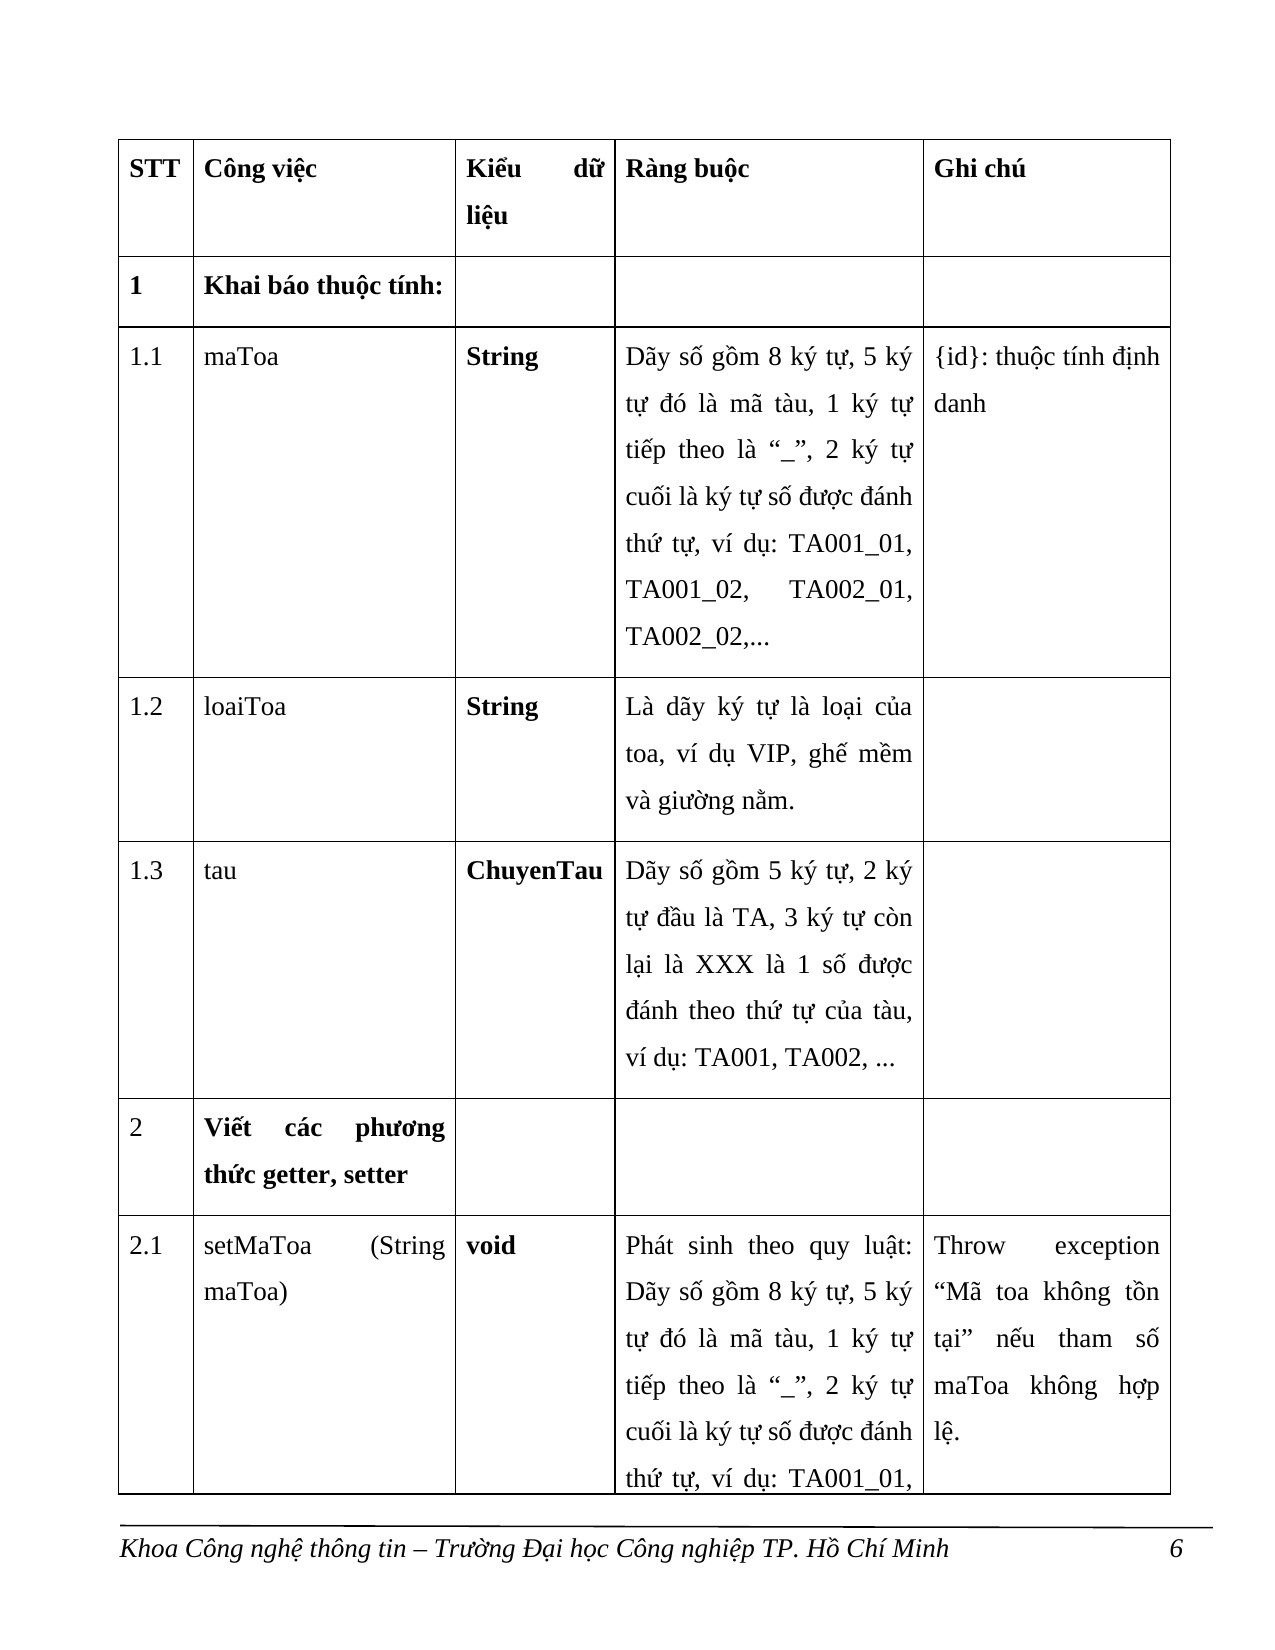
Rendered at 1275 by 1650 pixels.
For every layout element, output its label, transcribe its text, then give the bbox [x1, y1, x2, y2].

table_cell [924, 678, 1170, 841]
table_cell {id}: thuộc tính định danh [924, 328, 1170, 677]
table_header Công việc [194, 140, 455, 256]
table_header STT [119, 140, 193, 256]
table_cell Khai báo thuộc tính: [194, 257, 455, 326]
table_cell 2 [119, 1099, 193, 1215]
table_cell [616, 1099, 923, 1215]
table_cell [924, 257, 1170, 326]
table_cell String [456, 678, 614, 841]
table_cell [924, 1099, 1170, 1215]
table_cell Dãy số gồm 8 ký tự, 5 ký tự đó là mã tàu, 1 ký tự tiếp theo là “_”, 2 ký tự cuối là ký tự số được đánh thứ tự, ví dụ: TA001_01, TA001_02, TA002_01, TA002_02,... [616, 328, 923, 677]
table_header Kiểu dữ liệu [456, 140, 614, 256]
table_cell ChuyenTau [456, 842, 614, 1098]
table_cell setMaToa (String maToa) [194, 1216, 455, 1493]
table_cell String [456, 328, 614, 677]
table_header Ghi chú [924, 140, 1170, 256]
table_cell maToa [194, 328, 455, 677]
table_cell [456, 257, 614, 326]
table_cell 1 [119, 257, 193, 326]
table_cell Viết các phương thức getter, setter [194, 1099, 455, 1215]
table_cell [456, 1099, 614, 1215]
table_cell [924, 842, 1170, 1098]
table_cell 1.3 [119, 842, 193, 1098]
table_cell 1.1 [119, 328, 193, 677]
table_cell Dãy số gồm 5 ký tự, 2 ký tự đầu là TA, 3 ký tự còn lại là XXX là 1 số được đánh theo thứ tự của tàu, ví dụ: TA001, TA002, ... [616, 842, 923, 1098]
table_cell [616, 257, 923, 326]
table_cell void [456, 1216, 614, 1493]
table_cell loaiToa [194, 678, 455, 841]
table_cell 1.2 [119, 678, 193, 841]
table_cell Là dãy ký tự là loại của toa, ví dụ VIP, ghế mềm và giường nằm. [616, 678, 923, 841]
table_cell Throw exception “Mã toa không tồn tại” nếu tham số maToa không hợp lệ. [924, 1216, 1170, 1493]
table_cell 2.1 [119, 1216, 193, 1493]
table_header Ràng buộc [616, 140, 923, 256]
table_cell tau [194, 842, 455, 1098]
